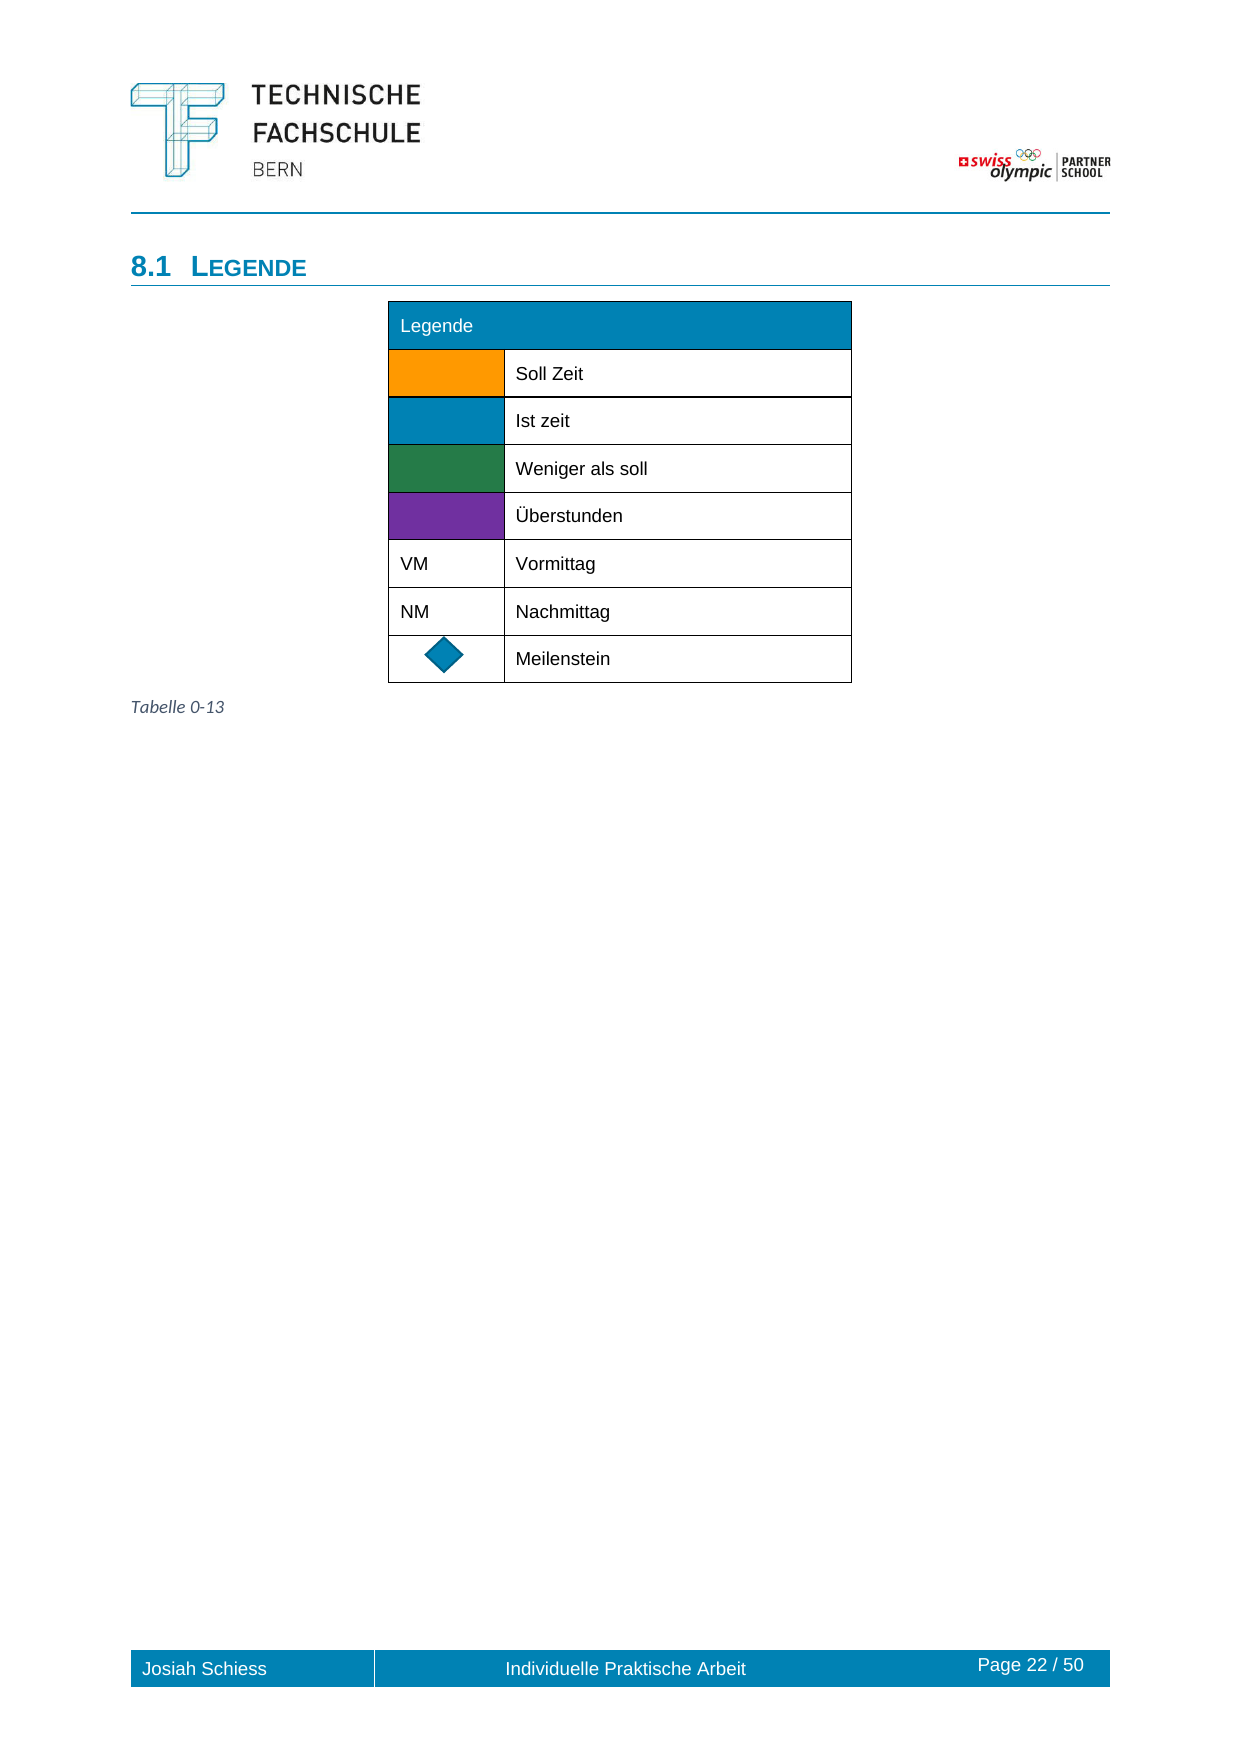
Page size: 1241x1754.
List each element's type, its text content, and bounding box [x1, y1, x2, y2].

table_cell [389, 445, 504, 492]
table_cell [389, 636, 504, 682]
table_cell NM [389, 588, 504, 634]
table_cell Soll Zeit [505, 350, 851, 396]
table_cell Weniger als soll [505, 445, 851, 492]
table_cell VM [389, 540, 504, 587]
subtitle Legende [131, 249, 1110, 285]
table_header Legende [389, 302, 851, 349]
table_cell Ist zeit [505, 398, 851, 444]
table_cell Meilenstein [505, 636, 851, 682]
table_cell Überstunden [505, 493, 851, 539]
picture [130, 83, 1111, 210]
table_cell [389, 493, 504, 539]
table_cell [389, 350, 504, 396]
table_cell Vormittag [505, 540, 851, 587]
table_cell [389, 398, 504, 444]
table_cell Nachmittag [505, 588, 851, 634]
